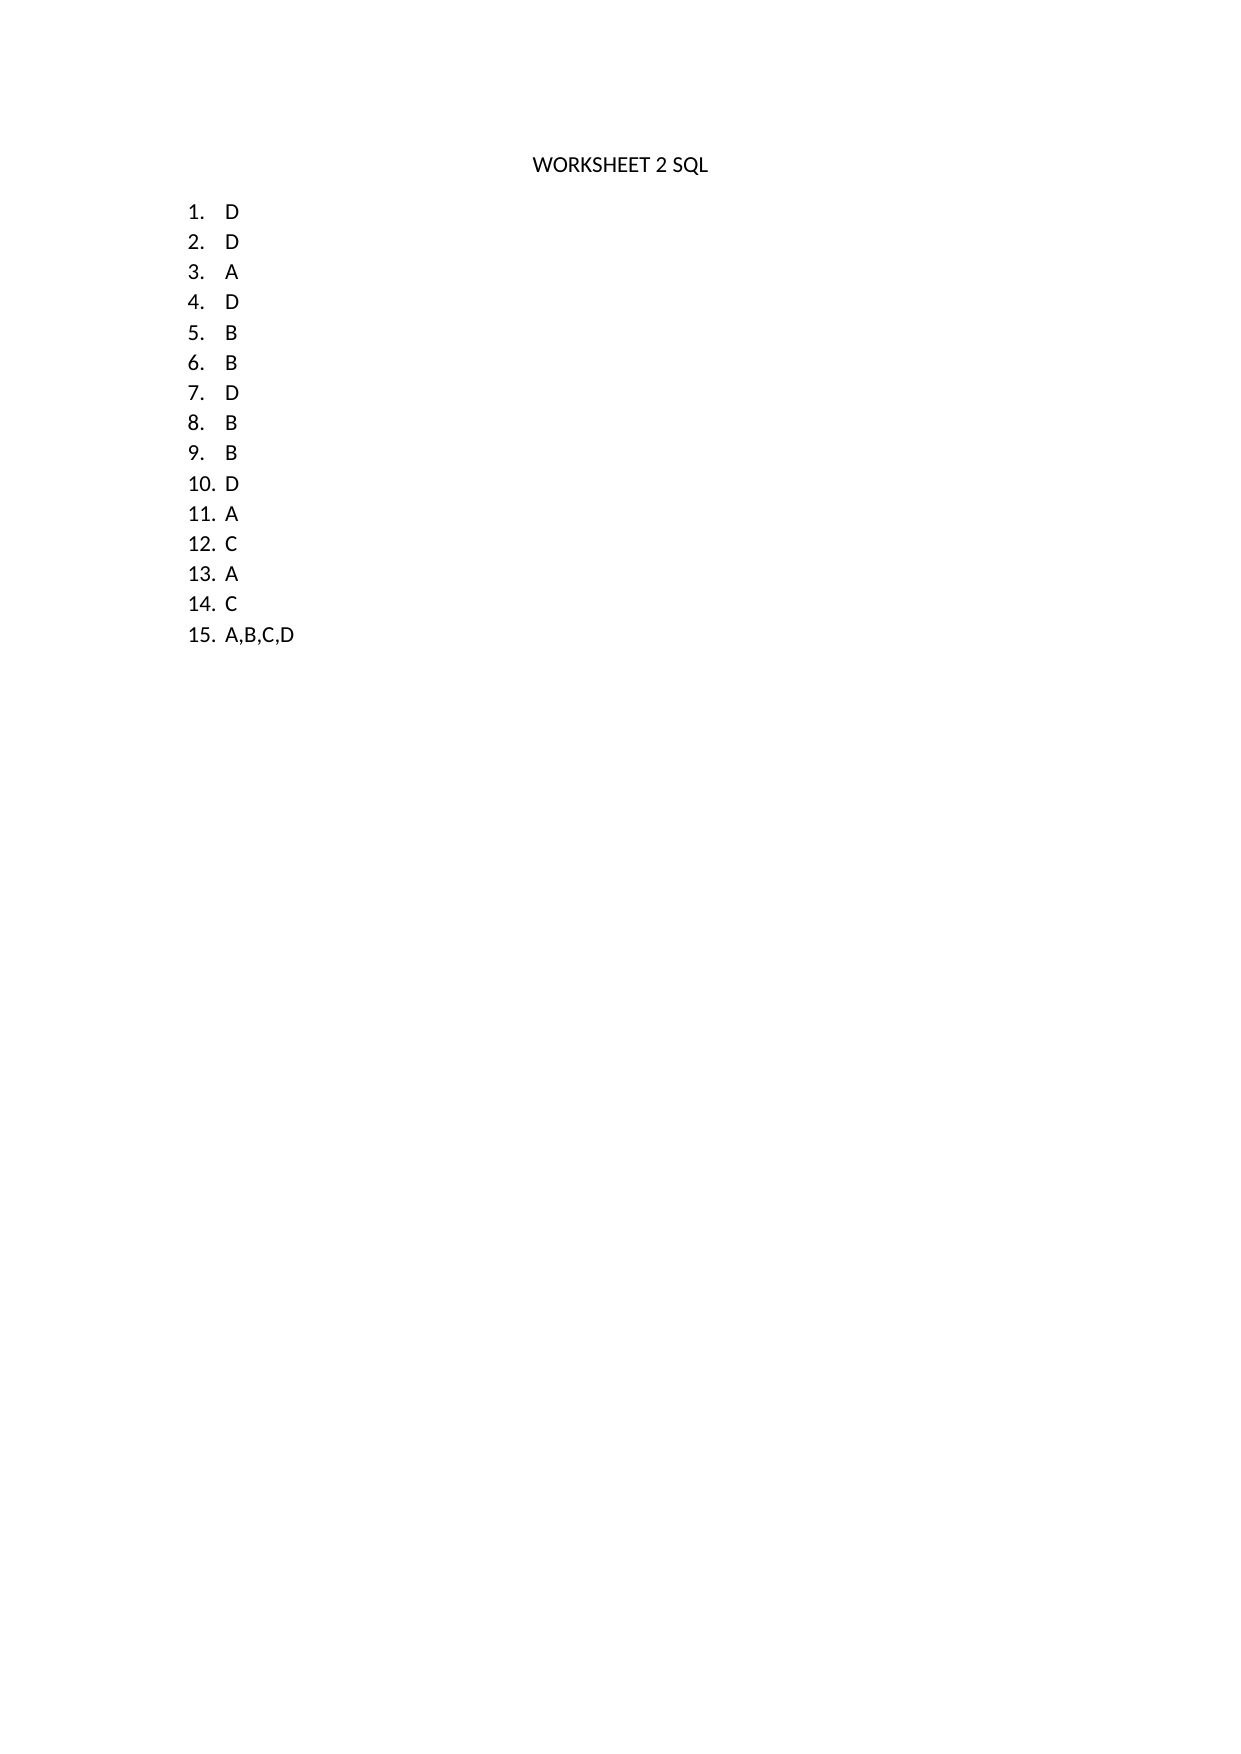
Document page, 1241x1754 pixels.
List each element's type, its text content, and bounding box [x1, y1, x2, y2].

list A [187, 559, 1090, 587]
list D [187, 197, 1090, 225]
text WORKSHEET 2 SQL [150, 150, 1090, 178]
list B [187, 438, 1090, 467]
list B [187, 318, 1090, 346]
list C [187, 589, 1090, 618]
list A [187, 257, 1090, 285]
list D [187, 287, 1090, 316]
list A,B,C,D [187, 620, 1090, 648]
list D [187, 469, 1090, 497]
list B [187, 408, 1090, 436]
list D [187, 227, 1090, 255]
list D [187, 378, 1090, 406]
list B [187, 348, 1090, 376]
list C [187, 529, 1090, 557]
list A [187, 499, 1090, 527]
